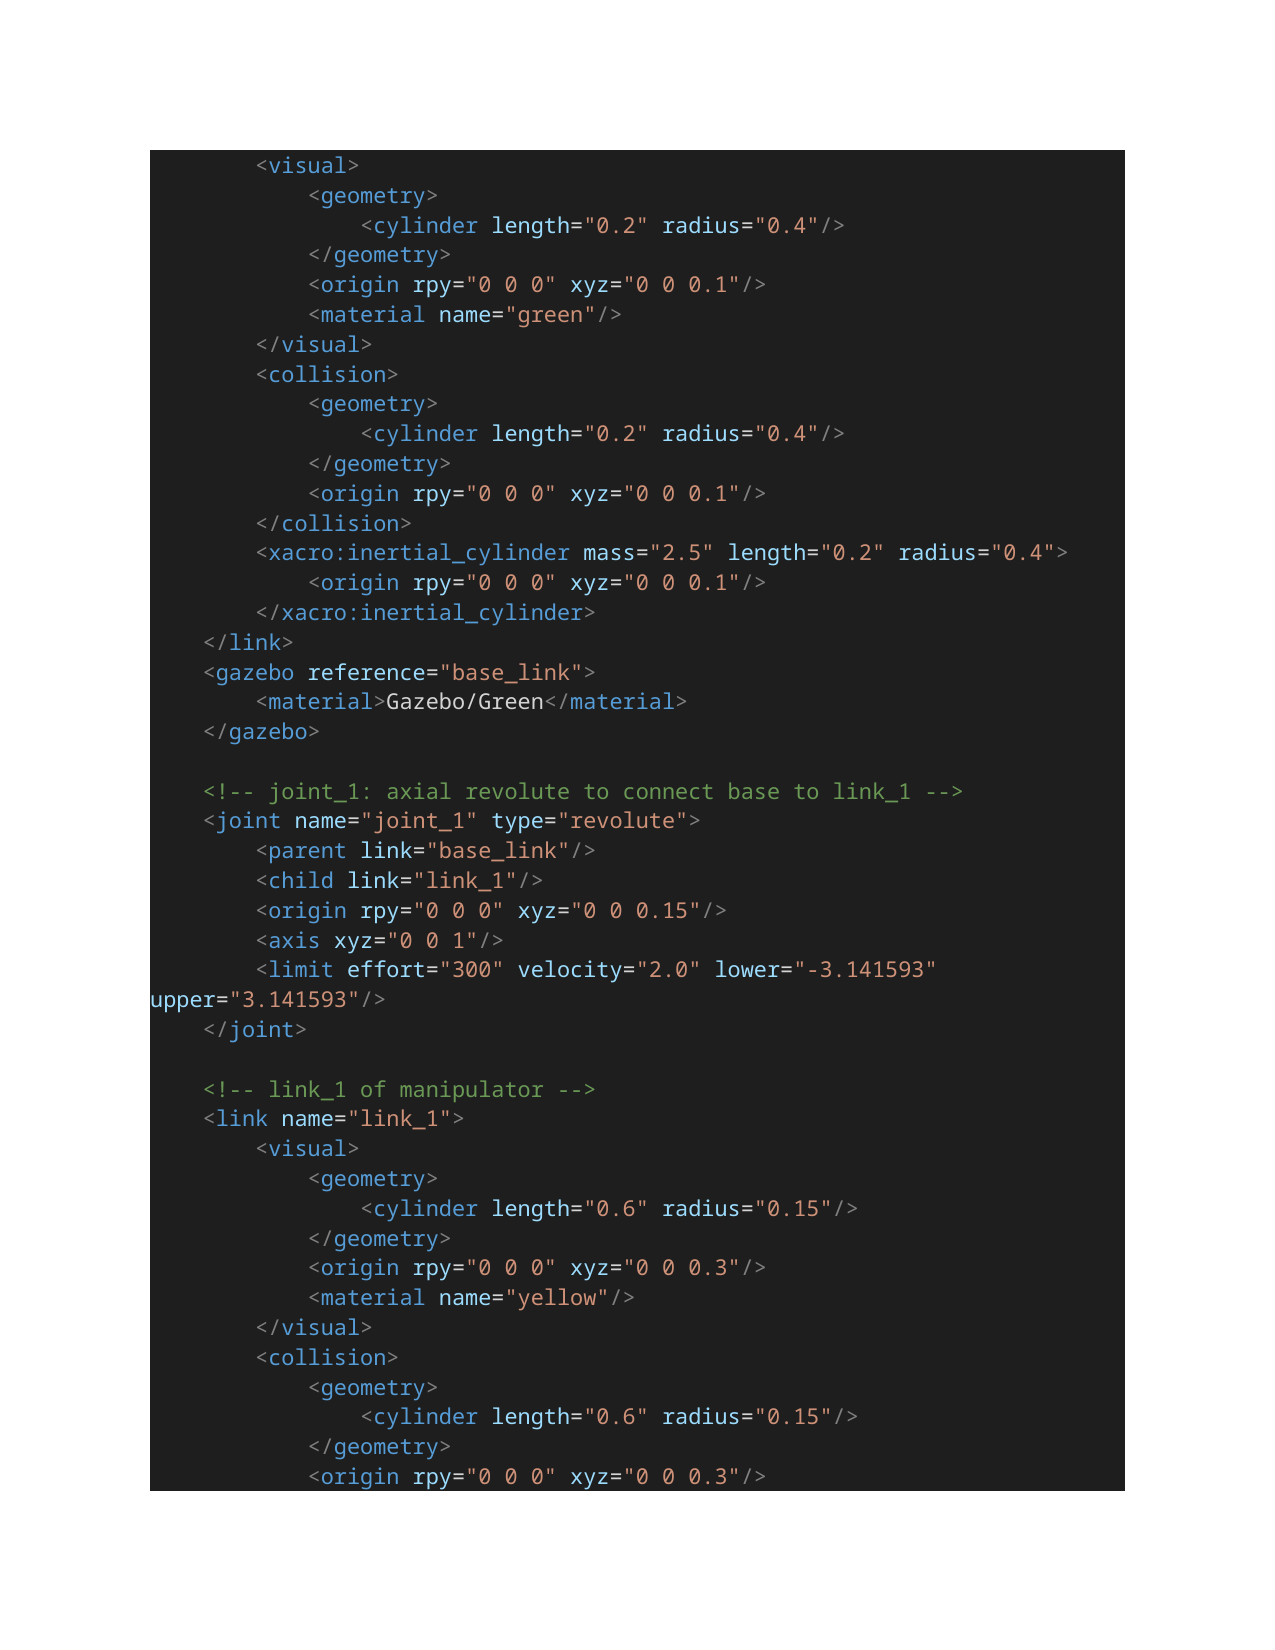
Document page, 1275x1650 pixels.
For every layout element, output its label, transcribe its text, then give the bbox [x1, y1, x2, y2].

text <collision> [150, 358, 1125, 388]
text </gazebo> [150, 716, 1125, 746]
text <xacro:inertial_cylinder mass="2.5" length="0.2" radius="0.4"> [150, 537, 1125, 567]
text <origin rpy="0 0 0" xyz="0 0 0.15"/> [150, 895, 1125, 924]
text <link name="link_1"> [150, 1103, 1125, 1133]
text <origin rpy="0 0 0" xyz="0 0 0.3"/> [150, 1252, 1125, 1282]
text </geometry> [150, 239, 1125, 269]
text </link> [150, 627, 1125, 656]
text <cylinder length="0.2" radius="0.4"/> [150, 418, 1125, 448]
text <geometry> [150, 180, 1125, 209]
text <!-- link_1 of manipulator --> [150, 1073, 1125, 1103]
text <limit effort="300" velocity="2.0" lower="-3.141593" upper="3.141593"/> [150, 954, 1125, 1014]
text <visual> [150, 1133, 1125, 1163]
text <material name="green"/> [150, 299, 1125, 329]
text <joint name="joint_1" type="revolute"> [150, 805, 1125, 835]
text <origin rpy="0 0 0" xyz="0 0 0.3"/> [150, 1461, 1125, 1491]
text <geometry> [150, 388, 1125, 418]
text </visual> [150, 1312, 1125, 1342]
text </joint> [150, 1014, 1125, 1044]
text <material name="yellow"/> [150, 1282, 1125, 1312]
text <collision> [150, 1342, 1125, 1371]
text <origin rpy="0 0 0" xyz="0 0 0.1"/> [150, 478, 1125, 507]
text <cylinder length="0.6" radius="0.15"/> [150, 1401, 1125, 1431]
text </xacro:inertial_cylinder> [150, 597, 1125, 627]
text <origin rpy="0 0 0" xyz="0 0 0.1"/> [150, 269, 1125, 299]
text <material>Gazebo/Green</material> [150, 686, 1125, 716]
text <gazebo reference="base_link"> [150, 656, 1125, 686]
text <cylinder length="0.2" radius="0.4"/> [150, 209, 1125, 239]
text <child link="link_1"/> [150, 865, 1125, 895]
text <cylinder length="0.6" radius="0.15"/> [150, 1193, 1125, 1222]
text </geometry> [150, 448, 1125, 478]
text </geometry> [150, 1222, 1125, 1252]
text <parent link="base_link"/> [150, 835, 1125, 865]
text </visual> [150, 329, 1125, 358]
text <visual> [150, 150, 1125, 180]
text <origin rpy="0 0 0" xyz="0 0 0.1"/> [150, 567, 1125, 597]
text </collision> [150, 507, 1125, 537]
text </geometry> [150, 1431, 1125, 1461]
text <geometry> [150, 1163, 1125, 1193]
text <geometry> [150, 1371, 1125, 1401]
text <!-- joint_1: axial revolute to connect base to link_1 --> [150, 776, 1125, 805]
text <axis xyz="0 0 1"/> [150, 924, 1125, 954]
